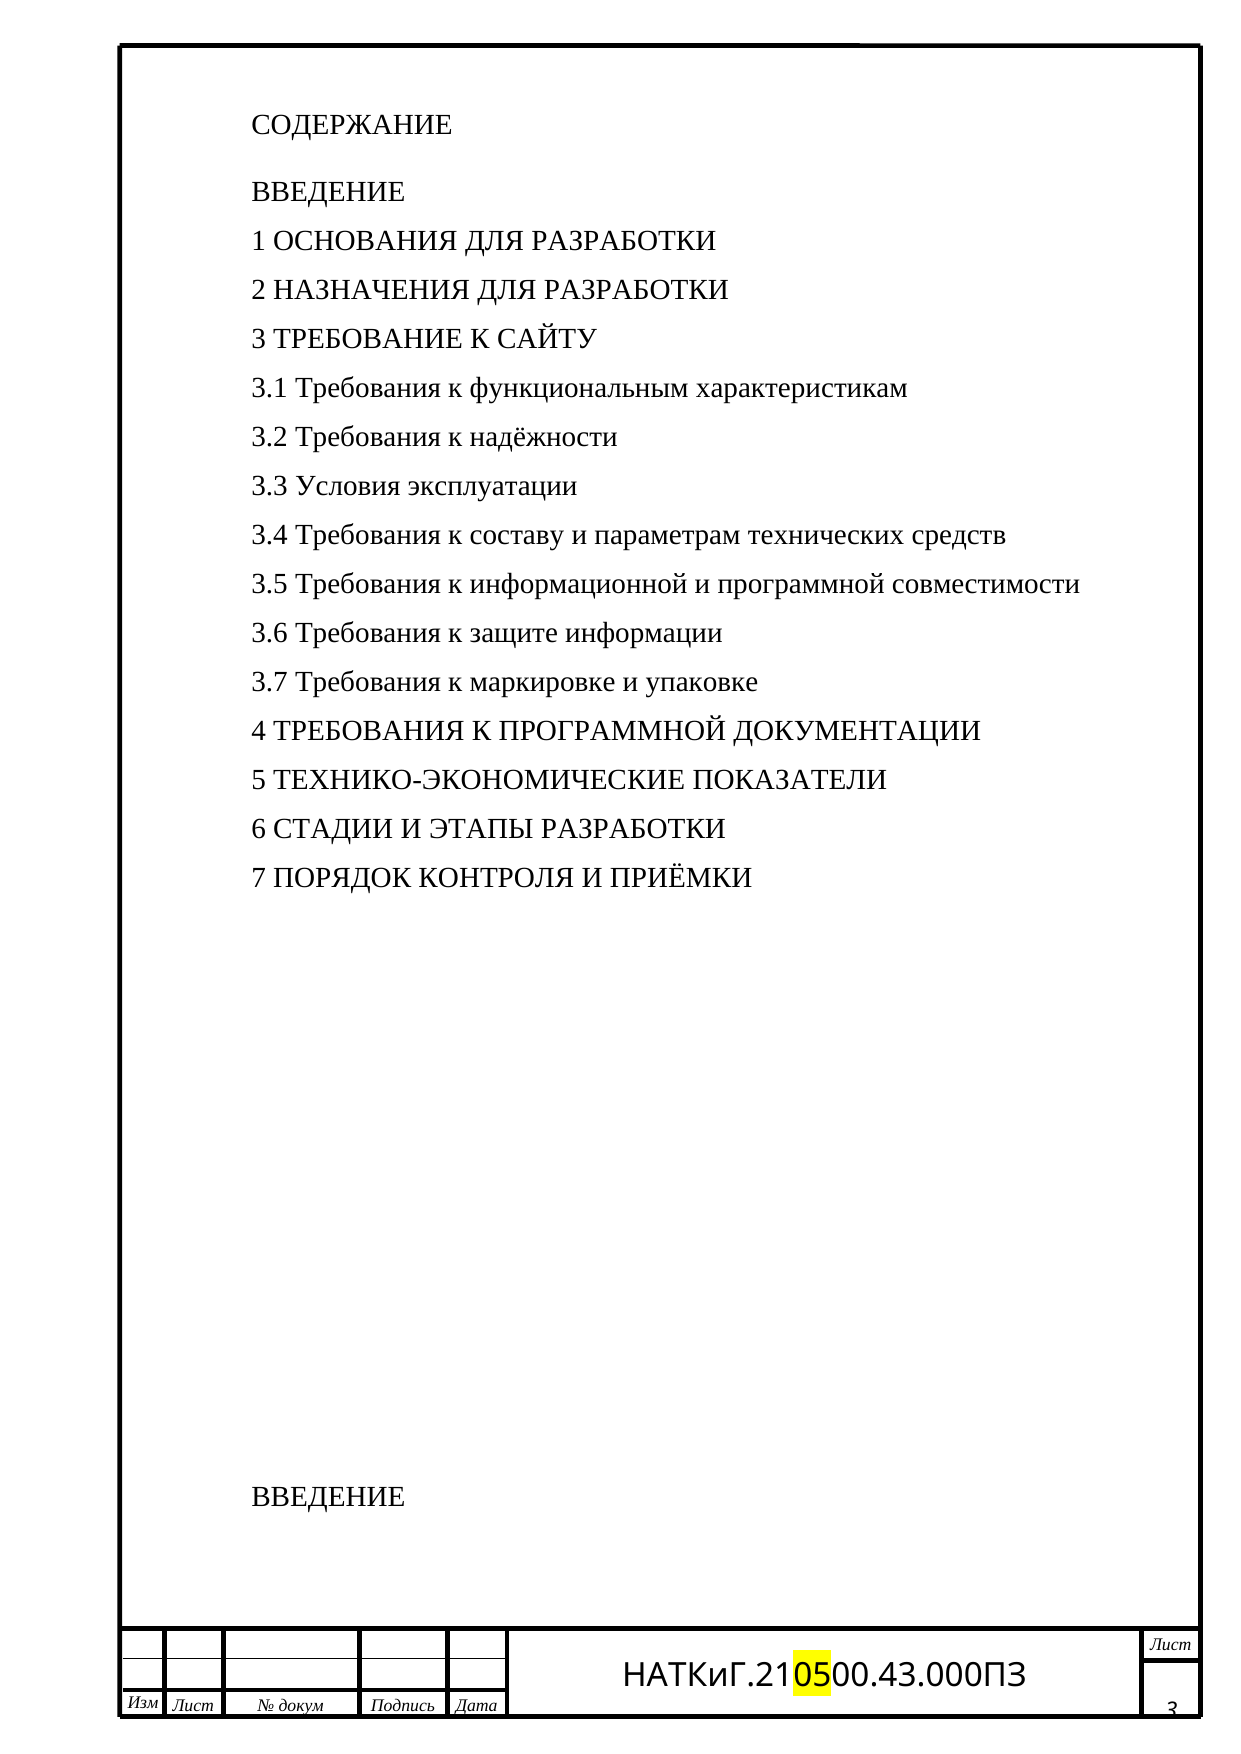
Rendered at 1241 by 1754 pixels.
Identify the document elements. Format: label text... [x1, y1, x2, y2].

text 3.3 Условия эксплуатации 29 [177, 468, 1152, 502]
text СОДЕРЖАНИЕ [177, 107, 1152, 141]
text 3.6 Требования к защите информации 30 [177, 615, 1152, 648]
text 3 ТРЕБОВАНИЕ К САЙТУ 28 [177, 321, 1152, 355]
text 6 СТАДИИ И ЭТАПЫ РАЗРАБОТКИ 23631 [177, 811, 1152, 844]
text 2 НАЗНАЧЕНИЯ ДЛЯ РАЗРАБОТКИ 27 [177, 272, 1152, 306]
text 4 ТРЕБОВАНИЯ К ПРОГРАММНОЙ ДОКУМЕНТАЦИИ 2330 [177, 713, 1152, 746]
text 3.2 Требования к надёжности 28 [177, 419, 1152, 453]
text 5 ТЕХНИКО-ЭКОНОМИЧЕСКИЕ ПОКАЗАТЕЛИ 2330 [177, 762, 1152, 795]
text 3.7 Требования к маркировке и упаковке 2330 [177, 664, 1152, 697]
text 3.4 Требования к составу и параметрам технических средств 2329 [177, 517, 1152, 551]
text 1 ОСНОВАНИЯ ДЛЯ РАЗРАБОТКИ 27 [177, 223, 1152, 257]
text 3.1 Требования к функциональным характеристикам 28 [177, 370, 1152, 404]
text ВВЕДЕНИЕ [177, 1479, 1152, 1512]
text ВВЕДЕНИЕ 27 [177, 174, 1152, 208]
text 7 ПОРЯДОК КОНТРОЛЯ И ПРИЁМКИ 2331 [177, 860, 1152, 893]
text 3.5 Требования к информационной и программной совместимости 2330 [177, 566, 1152, 599]
